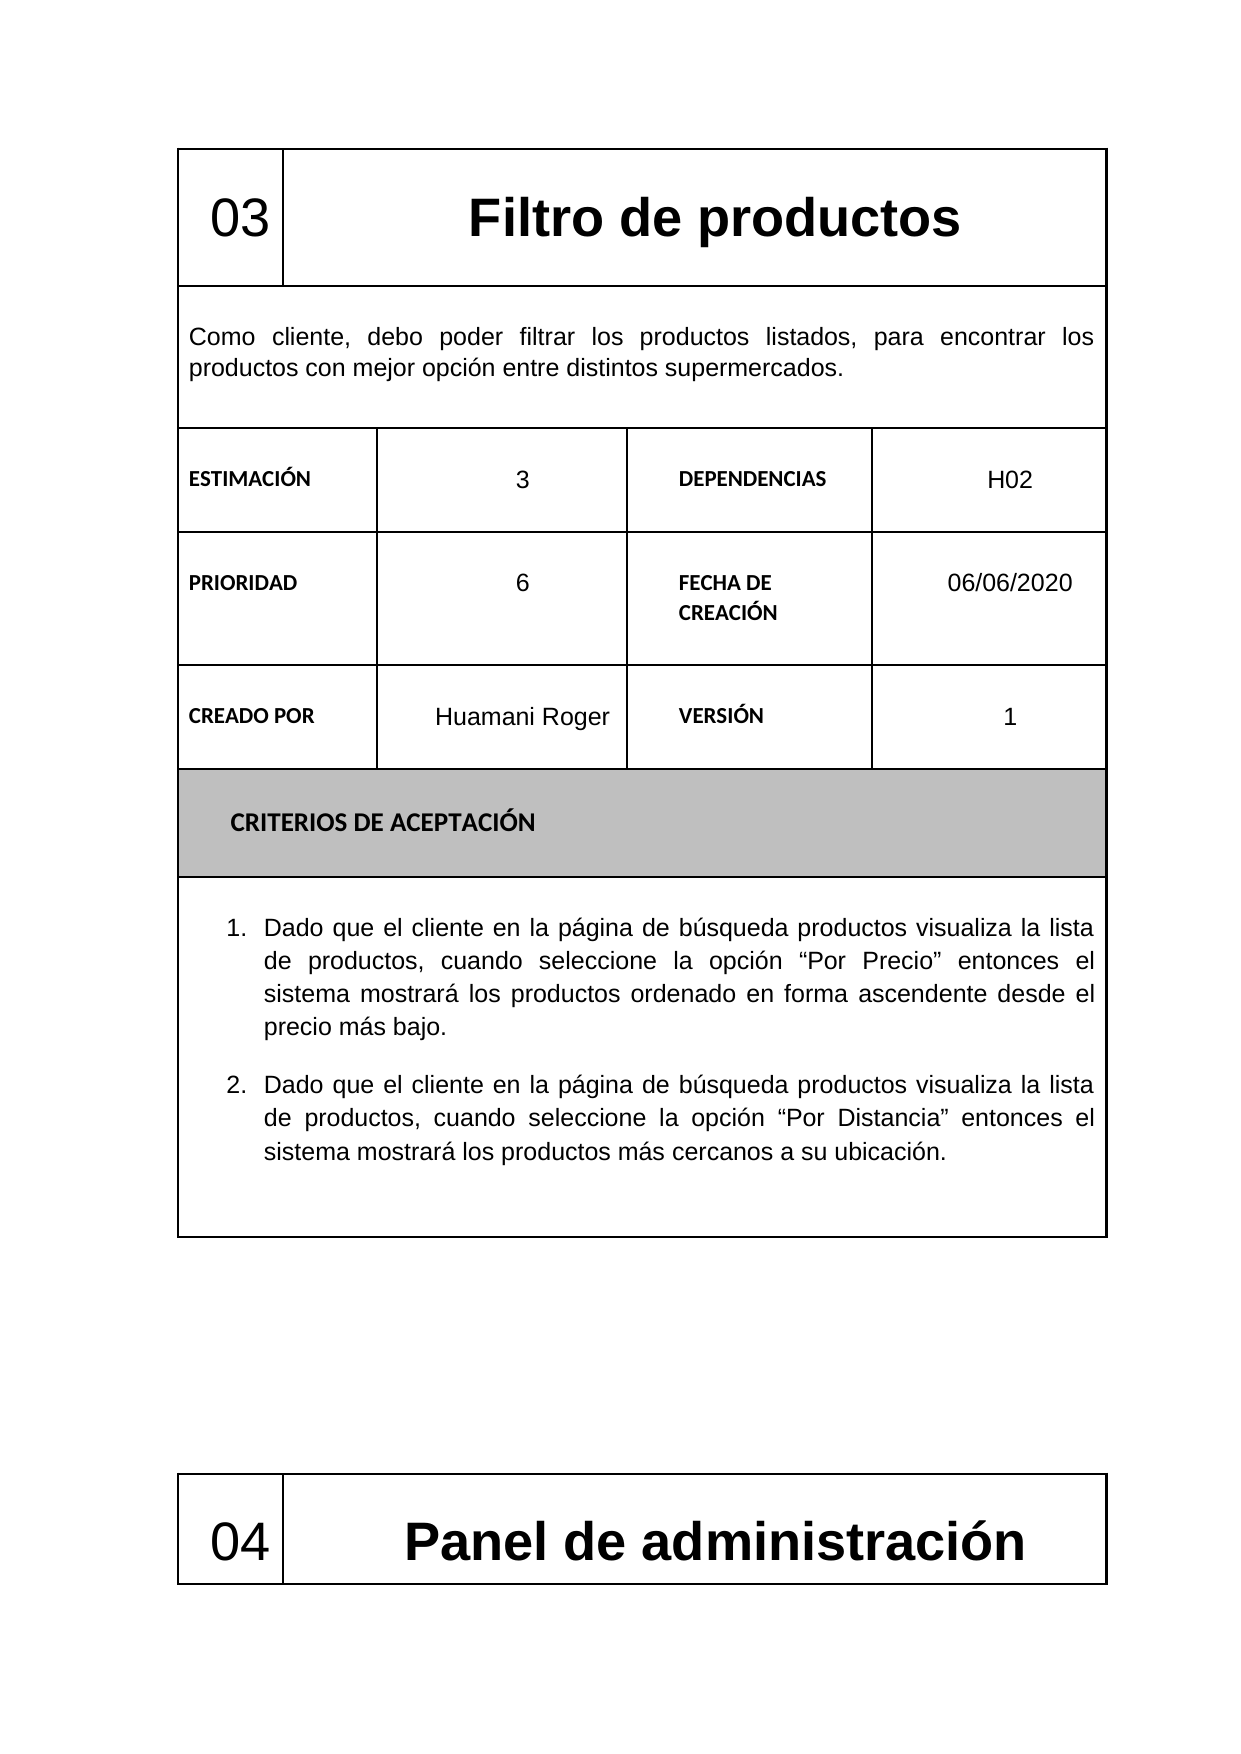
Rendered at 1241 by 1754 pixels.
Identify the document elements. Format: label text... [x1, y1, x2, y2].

table_cell Huamani Roger [378, 666, 626, 768]
table_cell PRIORIDAD [179, 533, 376, 664]
table_header 03 [179, 150, 282, 285]
table_cell VERSIÓN [628, 666, 871, 768]
table_cell CREADO POR [179, 666, 376, 768]
table_cell 1 [873, 666, 1105, 768]
table_header Filtro de productos [284, 150, 1105, 285]
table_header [284, 1475, 1105, 1583]
table_cell CRITERIOS DE ACEPTACIÓN [179, 770, 1105, 876]
table_cell 6 [378, 533, 626, 664]
table_cell Como cliente, debo poder filtrar los productos listados, para encontrar los productos con mejor opción entre distintos supermercados. [179, 287, 1105, 427]
table_cell Dado que el cliente en la página de búsqueda productos visualiza la lista de productos, cuando seleccione la opción “Por Precio” entonces el sistema mostrará los productos ordenado en forma ascendente desde el precio más bajo. Dado que el cliente en la página de búsqueda productos visualiza la lista de productos, cuando seleccione la opción “Por Distancia” entonces el sistema mostrará los productos más cercanos a su ubicación. [179, 878, 1105, 1236]
table_cell 3 [378, 429, 626, 531]
table_cell DEPENDENCIAS [628, 429, 871, 531]
table_cell ESTIMACIÓN [179, 429, 376, 531]
table_cell FECHA DE CREACIÓN [628, 533, 871, 664]
table_cell 06/06/2020 [873, 533, 1105, 664]
table_header 04 [179, 1475, 282, 1583]
table_cell H02 [873, 429, 1105, 531]
